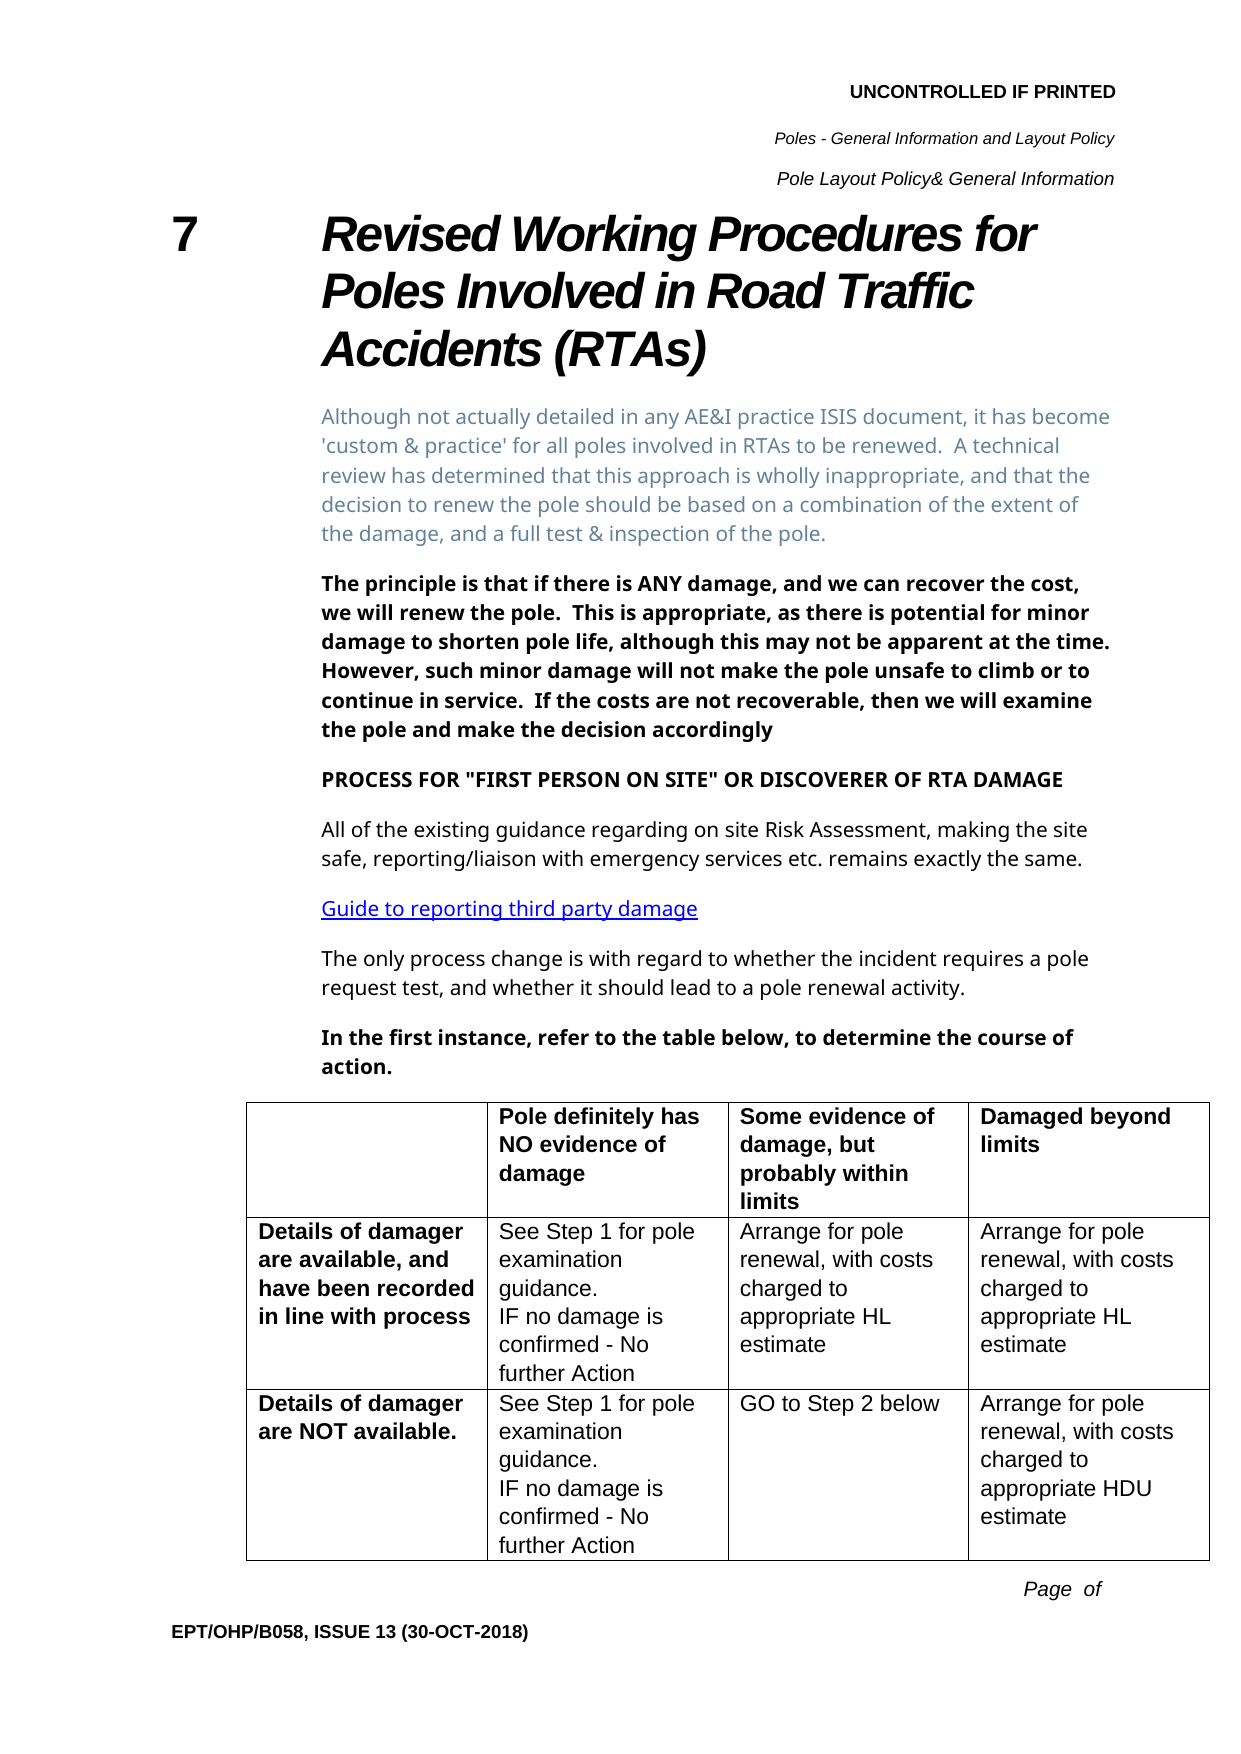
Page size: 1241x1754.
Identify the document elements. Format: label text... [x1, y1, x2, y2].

text Guide to reporting third party damage [321, 893, 1114, 922]
table_cell See Step 1 for pole examination guidance. IF no damage is confirmed - No further Action [488, 1218, 728, 1388]
table_header Pole definitely has NO evidence of damage [488, 1103, 728, 1217]
subtitle Revised Working Procedures for Poles Involved in Road Traffic Accidents (RTAs) [171, 204, 1114, 377]
table_cell Details of damager are NOT available. [247, 1390, 487, 1560]
table_header Some evidence of damage, but probably within limits [729, 1103, 968, 1217]
table_cell Details of damager are available, and have been recorded in line with process [247, 1218, 487, 1388]
table_cell See Step 1 for pole examination guidance. IF no damage is confirmed - No further Action [488, 1390, 728, 1560]
table_header [247, 1103, 487, 1217]
table_cell Arrange for pole renewal, with costs charged to appropriate HL estimate [969, 1218, 1209, 1388]
table_cell Arrange for pole renewal, with costs charged to appropriate HL estimate [729, 1218, 968, 1388]
text All of the existing guidance regarding on site Risk Assessment, making the site safe, reporting/liaison with emergency services etc. remains exactly the same. [321, 814, 1114, 872]
text The principle is that if there is ANY damage, and we can recover the cost, we will renew the pole. This is appropriate, as there is potential for minor damage to shorten pole life, although this may not be apparent at the time. However, such minor damage will not make the pole unsafe to climb or to continue in service. If the costs are not recoverable, then we will examine the pole and make the decision accordingly [321, 568, 1114, 743]
text Although not actually detailed in any AE&I practice ISIS document, it has become 'custom & practice' for all poles involved in RTAs to be renewed. A technical review has determined that this approach is wholly inappropriate, and that the decision to renew the pole should be based on a combination of the extent of the damage, and a full test & inspection of the pole. [321, 402, 1114, 547]
text In the first instance, refer to the table below, to determine the course of action. [321, 1022, 1114, 1081]
text Process for "first person on site" or discoverer of RTA damage [321, 764, 1114, 793]
table_cell GO to Step 2 below [729, 1390, 968, 1560]
table_header Damaged beyond limits [969, 1103, 1209, 1217]
text The only process change is with regard to whether the incident requires a pole request test, and whether it should lead to a pole renewal activity. [321, 943, 1114, 1002]
table_cell Arrange for pole renewal, with costs charged to appropriate HDU estimate [969, 1390, 1209, 1560]
